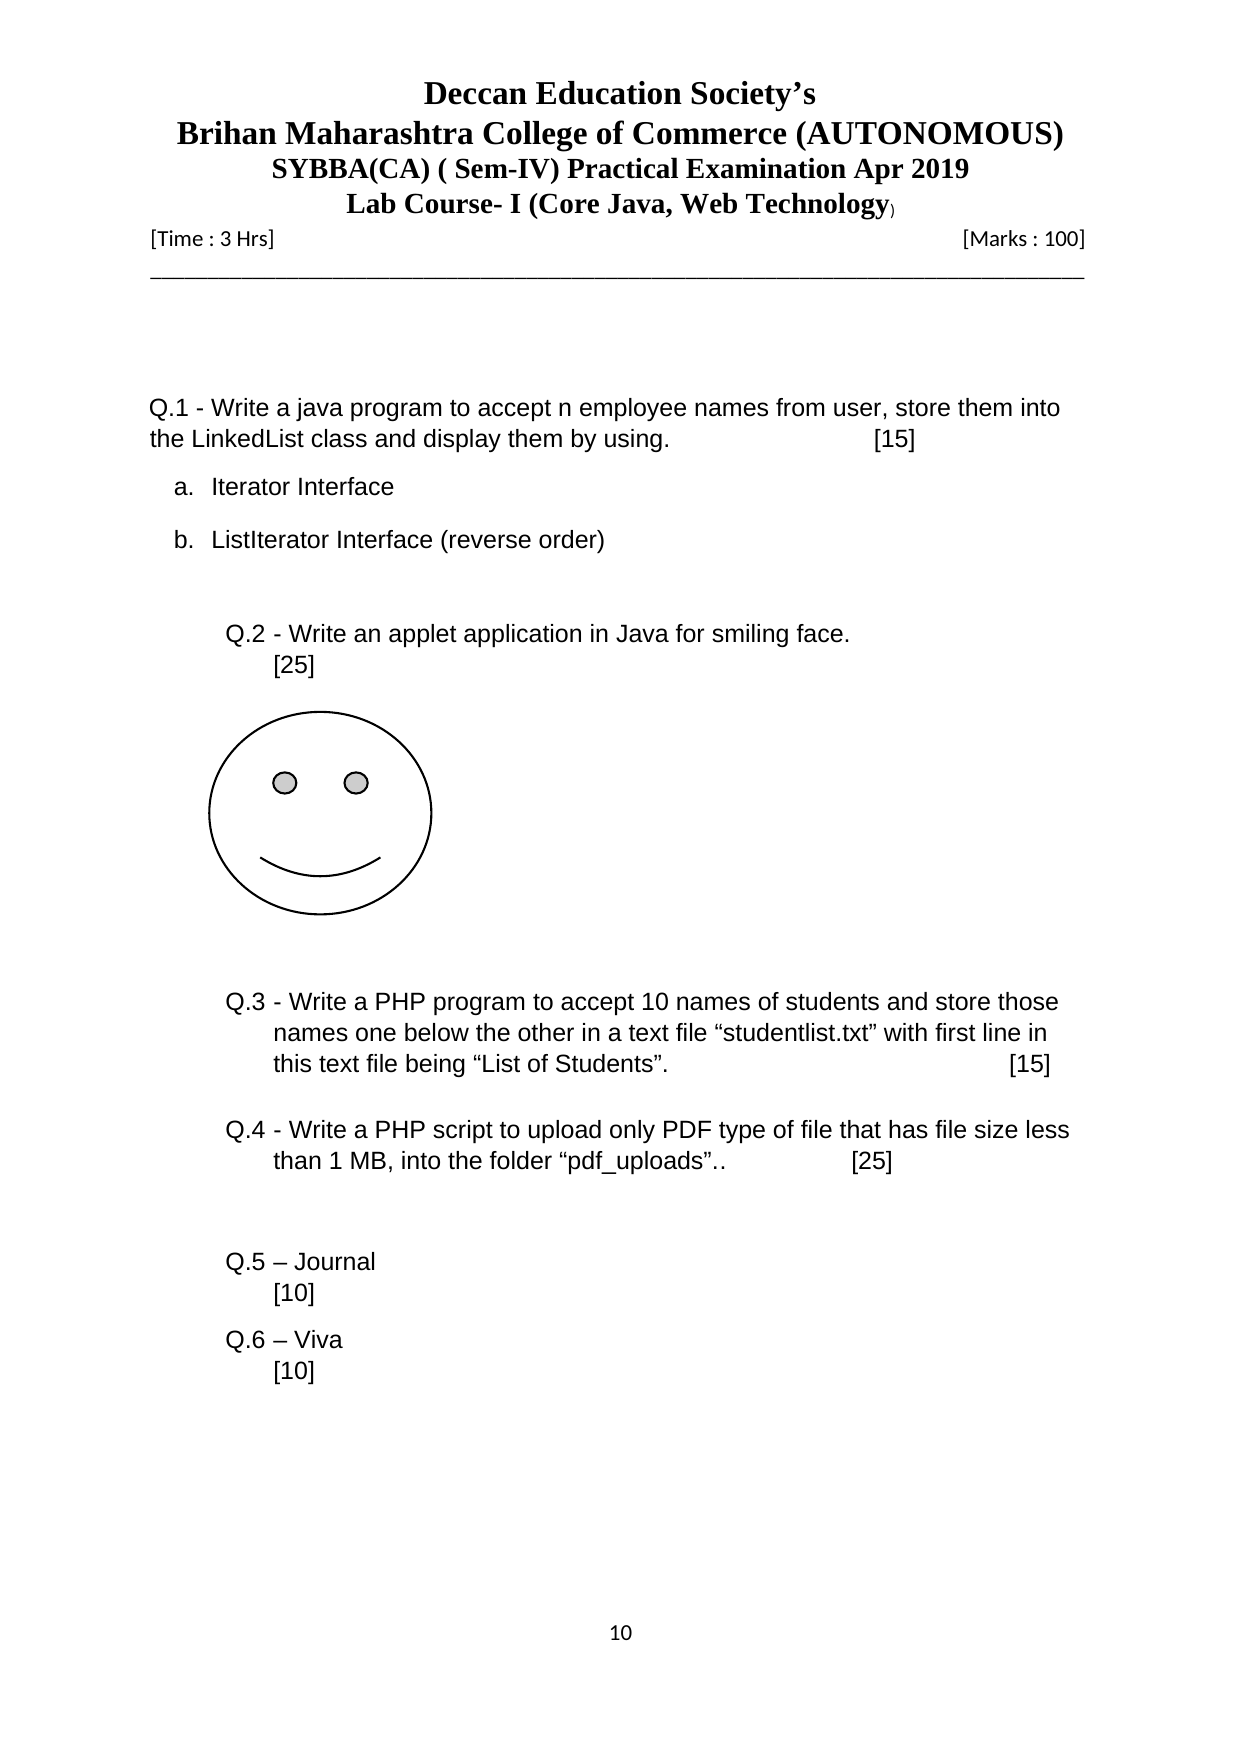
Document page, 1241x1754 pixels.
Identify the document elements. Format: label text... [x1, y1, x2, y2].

list - Write a PHP program to accept 10 names of students and store those names one below the other in a text file “studentlist.txt” with first line in this text file being “List of Students”. [15] [225, 987, 1091, 1077]
text Q.1 - Write a java program to accept n employee names from user, store them into the LinkedList class and display them by using. [15] [148, 393, 1091, 453]
list ListIterator Interface (reverse order) [173, 524, 1091, 553]
list - Write a PHP script to upload only PDF type of file that has file size less than 1 MB, into the folder “pdf_uploads”.. [25] [225, 1115, 1091, 1175]
list – Viva [10] [225, 1325, 1091, 1385]
list – Journal [10] [225, 1247, 1091, 1306]
list - Write an applet application in Java for smiling face. [25] [225, 619, 1091, 679]
list Iterator Interface [173, 471, 1091, 500]
